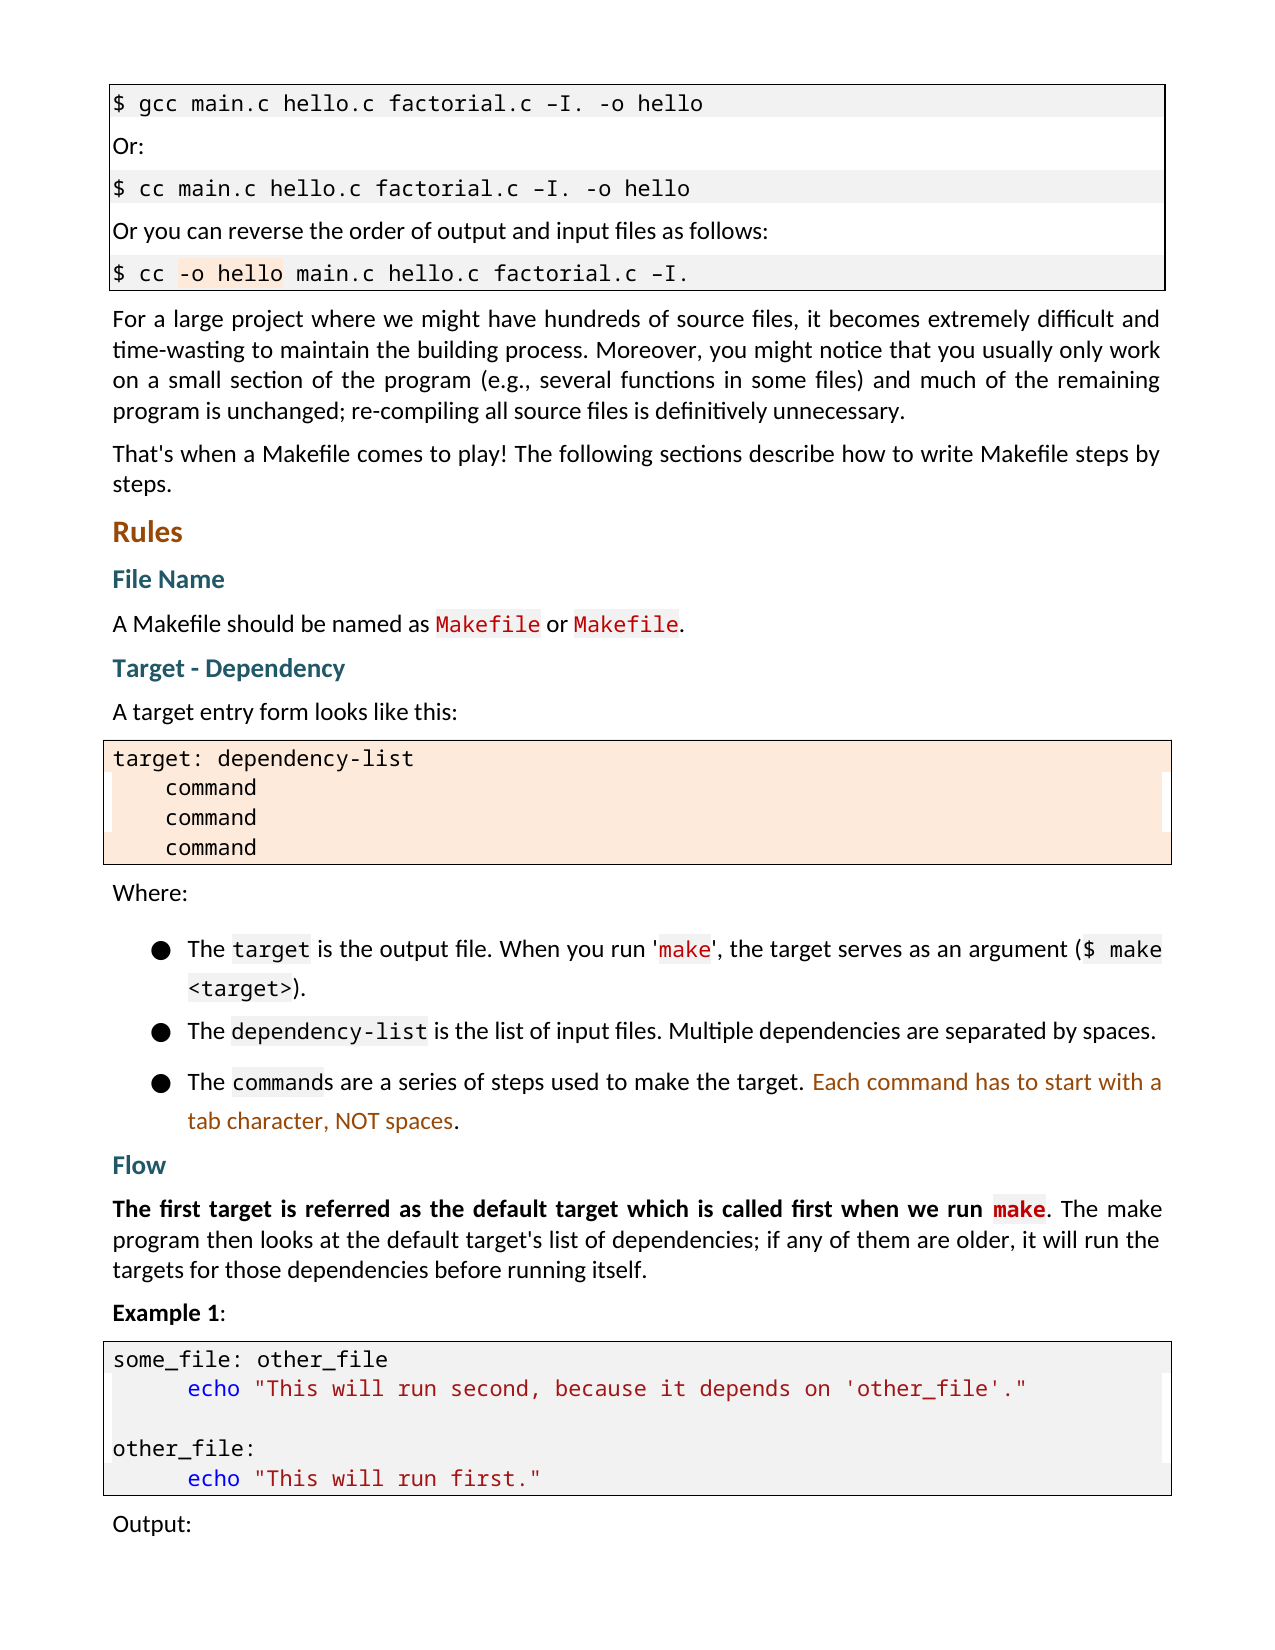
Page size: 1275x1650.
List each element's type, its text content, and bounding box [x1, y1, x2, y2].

text some_file: other_file [104, 1342, 1171, 1373]
text echo "This will run first." [104, 1460, 1171, 1495]
text A target entry form looks like this: [112, 696, 1162, 727]
text $ gcc main.c hello.c factorial.c –I. -o hello [110, 85, 1164, 117]
list The dependency-list is the list of input files. Multiple dependencies are separated by spaces. [150, 1002, 1162, 1053]
text $ cc -o hello main.c hello.c factorial.c –I. [110, 255, 1164, 290]
text echo "This will run second, because it depends on 'other_file'." [112, 1373, 1162, 1403]
text A Makefile should be named as Makefile or Makefile. [112, 608, 1162, 638]
text other_file: [112, 1433, 1162, 1460]
text command [112, 802, 1162, 829]
text Or you can reverse the order of output and input files as follows: [110, 212, 1164, 246]
subtitle Flow [112, 1148, 1162, 1181]
list The target is the output file. When you run 'make', the target serves as an argument ($ make <target>). [150, 920, 1162, 1002]
subtitle Target - Dependency [112, 651, 1162, 684]
text Where: [112, 877, 1162, 908]
subtitle File Name [112, 562, 1162, 595]
text command [112, 772, 1162, 802]
text The first target is referred as the default target which is called first when we run make. The make program then looks at the default target's list of dependencies; if any of them are older, it will run the targets for those dependencies before running itself. [112, 1193, 1162, 1285]
text For a large project where we might have hundreds of source files, it becomes extremely difficult and time-wasting to maintain the building process. Moreover, you might notice that you usually only work on a small section of the program (e.g., several functions in some files) and much of the remaining program is unchanged; re-compiling all source files is definitively unnecessary. [112, 303, 1162, 426]
text target: dependency-list [104, 741, 1171, 772]
text Or: [110, 127, 1164, 160]
subtitle Rules [112, 512, 1162, 550]
text $ cc main.c hello.c factorial.c –I. -o hello [110, 170, 1164, 203]
text Example 1: [112, 1297, 1162, 1328]
list The commands are a series of steps used to make the target. Each command has to start with a tab character, NOT spaces. [150, 1053, 1162, 1135]
text Output: [112, 1508, 1162, 1539]
text command [104, 829, 1171, 864]
text That's when a Makefile comes to play! The following sections describe how to write Makefile steps by steps. [112, 438, 1162, 499]
